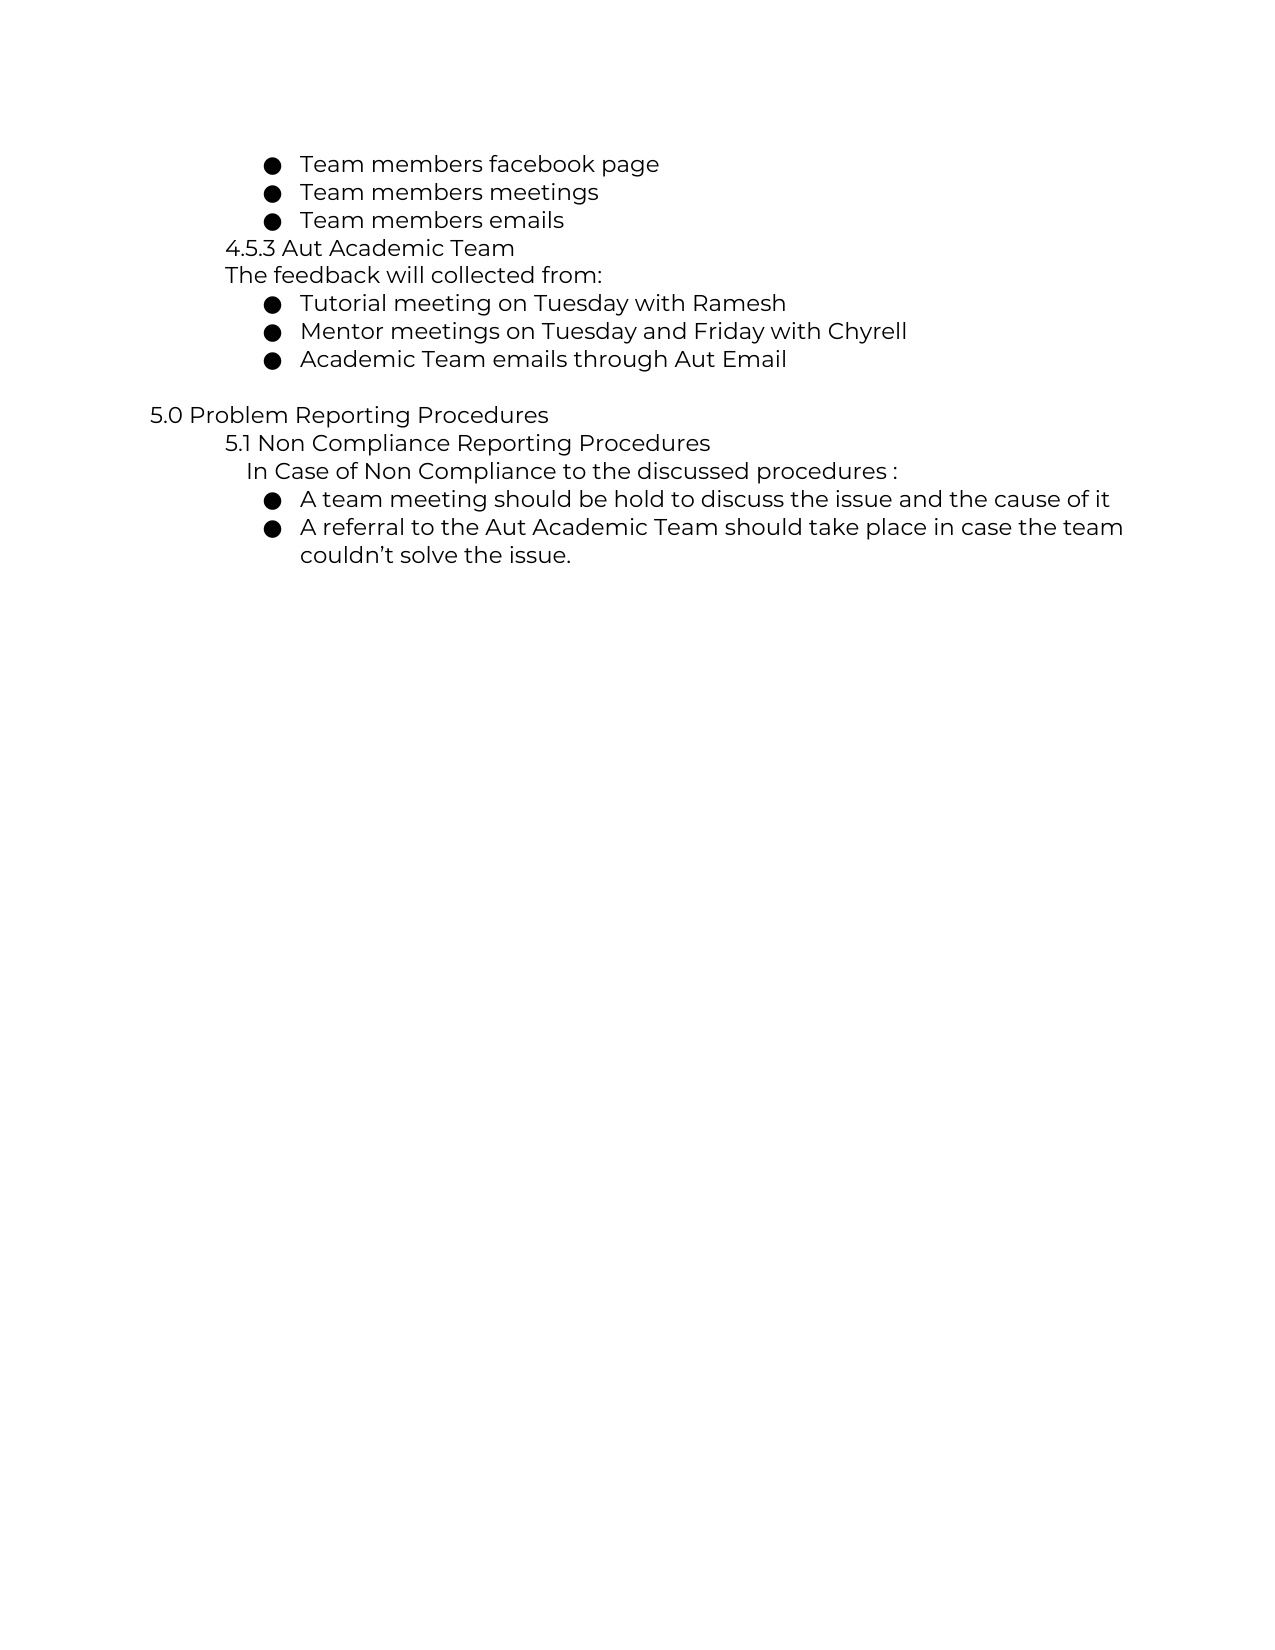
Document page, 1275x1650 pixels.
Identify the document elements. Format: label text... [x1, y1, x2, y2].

list Team members facebook page [262, 150, 1125, 178]
list Team members meetings [262, 178, 1125, 206]
list Academic Team emails through Aut Email [262, 345, 1125, 373]
list A team meeting should be hold to discuss the issue and the cause of it [262, 485, 1125, 513]
list Team members emails [262, 206, 1125, 234]
text 5.1 Non Compliance Reporting Procedures [150, 429, 1125, 457]
text The feedback will collected from: [150, 262, 1125, 289]
list A referral to the Aut Academic Team should take place in case the team couldn’t solve the issue. [262, 513, 1125, 569]
list Tutorial meeting on Tuesday with Ramesh [262, 289, 1125, 317]
list Mentor meetings on Tuesday and Friday with Chyrell [262, 317, 1125, 345]
text In Case of Non Compliance to the discussed procedures : [150, 457, 1125, 485]
text 5.0 Problem Reporting Procedures [150, 401, 1125, 429]
text 4.5.3 Aut Academic Team [150, 234, 1125, 262]
